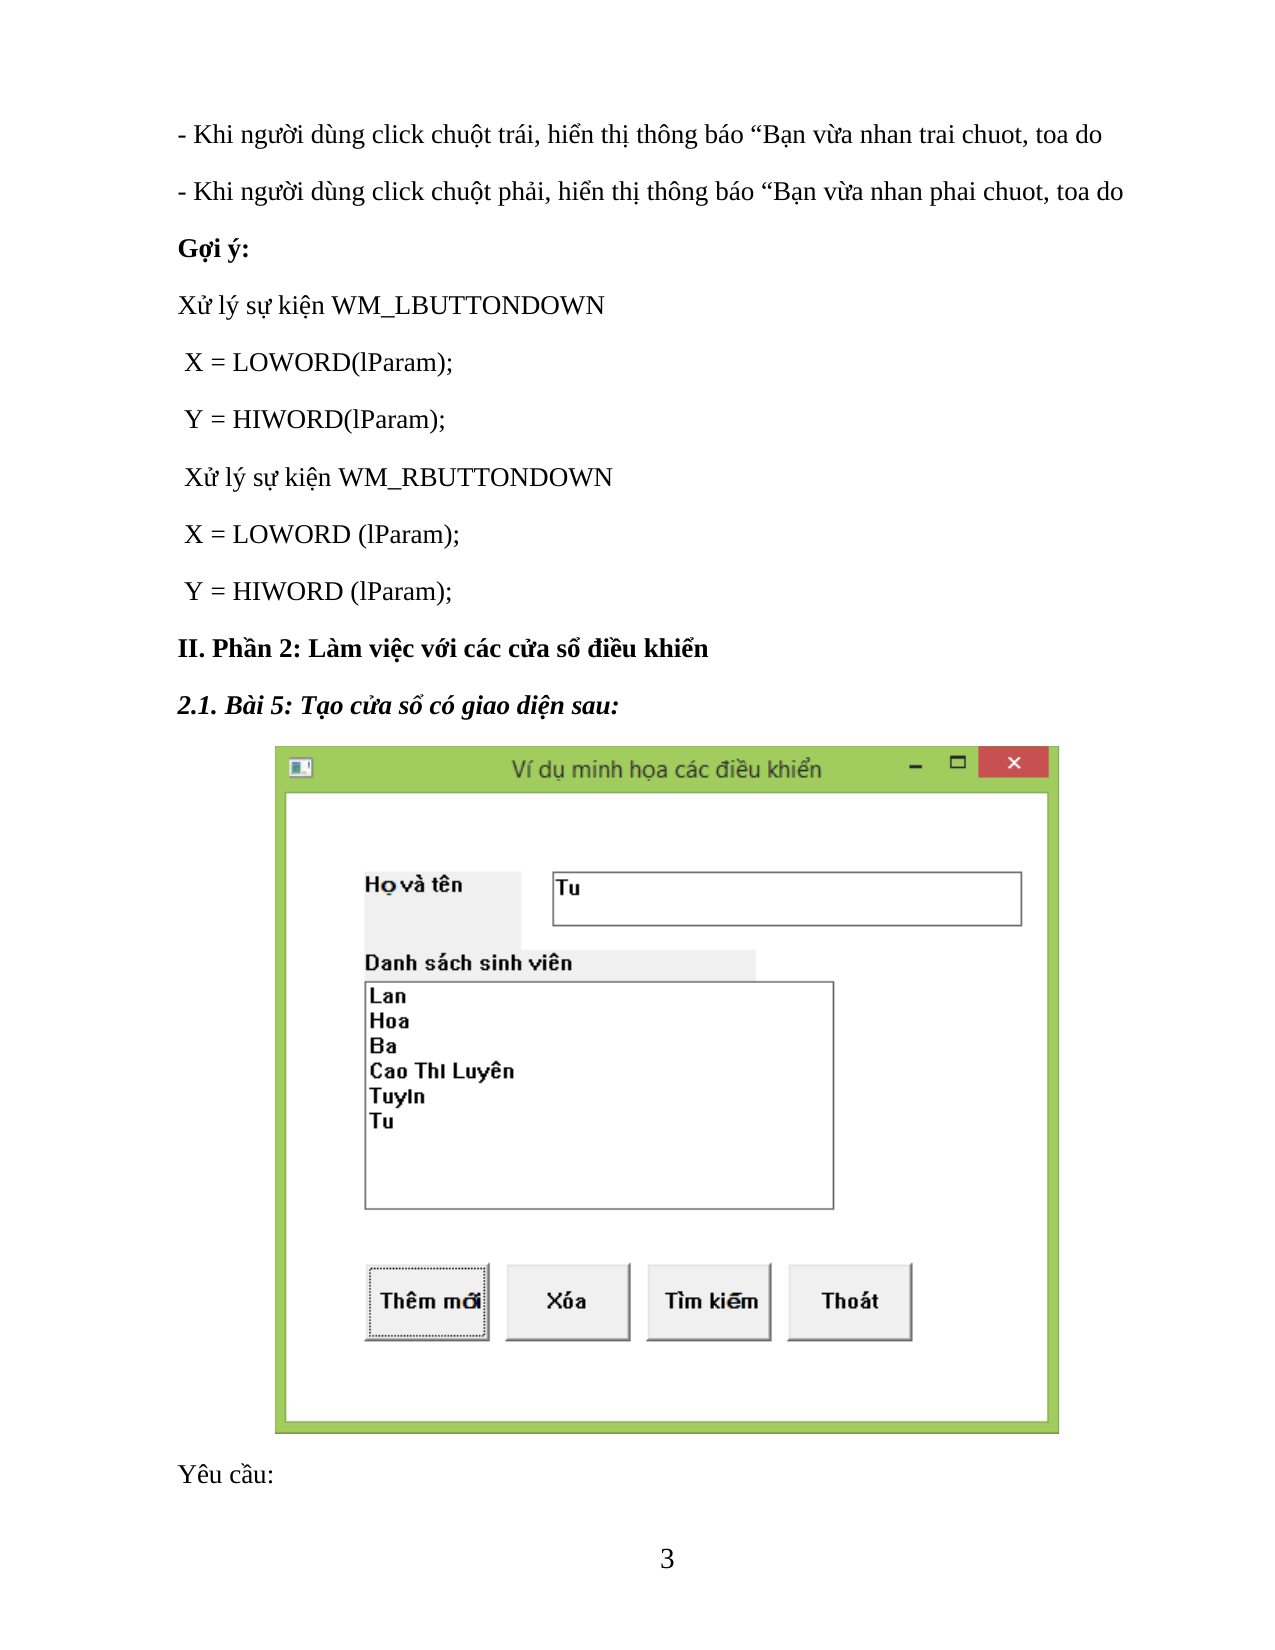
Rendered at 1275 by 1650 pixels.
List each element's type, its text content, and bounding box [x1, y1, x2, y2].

picture [275, 746, 1060, 1434]
text - Khi người dùng click chuột phải, hiển thị thông báo “Bạn vừa nhan phai chuot, toa do [177, 175, 1157, 206]
text X = LOWORD(lParam); [177, 346, 1157, 378]
text X = LOWORD (lParam); [177, 518, 1157, 549]
text II. Phần 2: Làm việc với các cửa sổ điều khiển [177, 632, 1157, 663]
text Xử lý sự kiện WM_LBUTTONDOWN [177, 289, 1157, 321]
text 2.1. Bài 5: Tạo cửa sổ có giao diện sau: [177, 689, 1157, 720]
text Gợi ý: [177, 232, 1157, 263]
text Y = HIWORD (lParam); [177, 575, 1157, 606]
text Y = HIWORD(lParam); [177, 403, 1157, 435]
text Xử lý sự kiện WM_RBUTTONDOWN [177, 461, 1157, 492]
text Yêu cầu: [177, 1458, 1157, 1490]
text - Khi người dùng click chuột trái, hiển thị thông báo “Bạn vừa nhan trai chuot, toa do [177, 118, 1157, 149]
